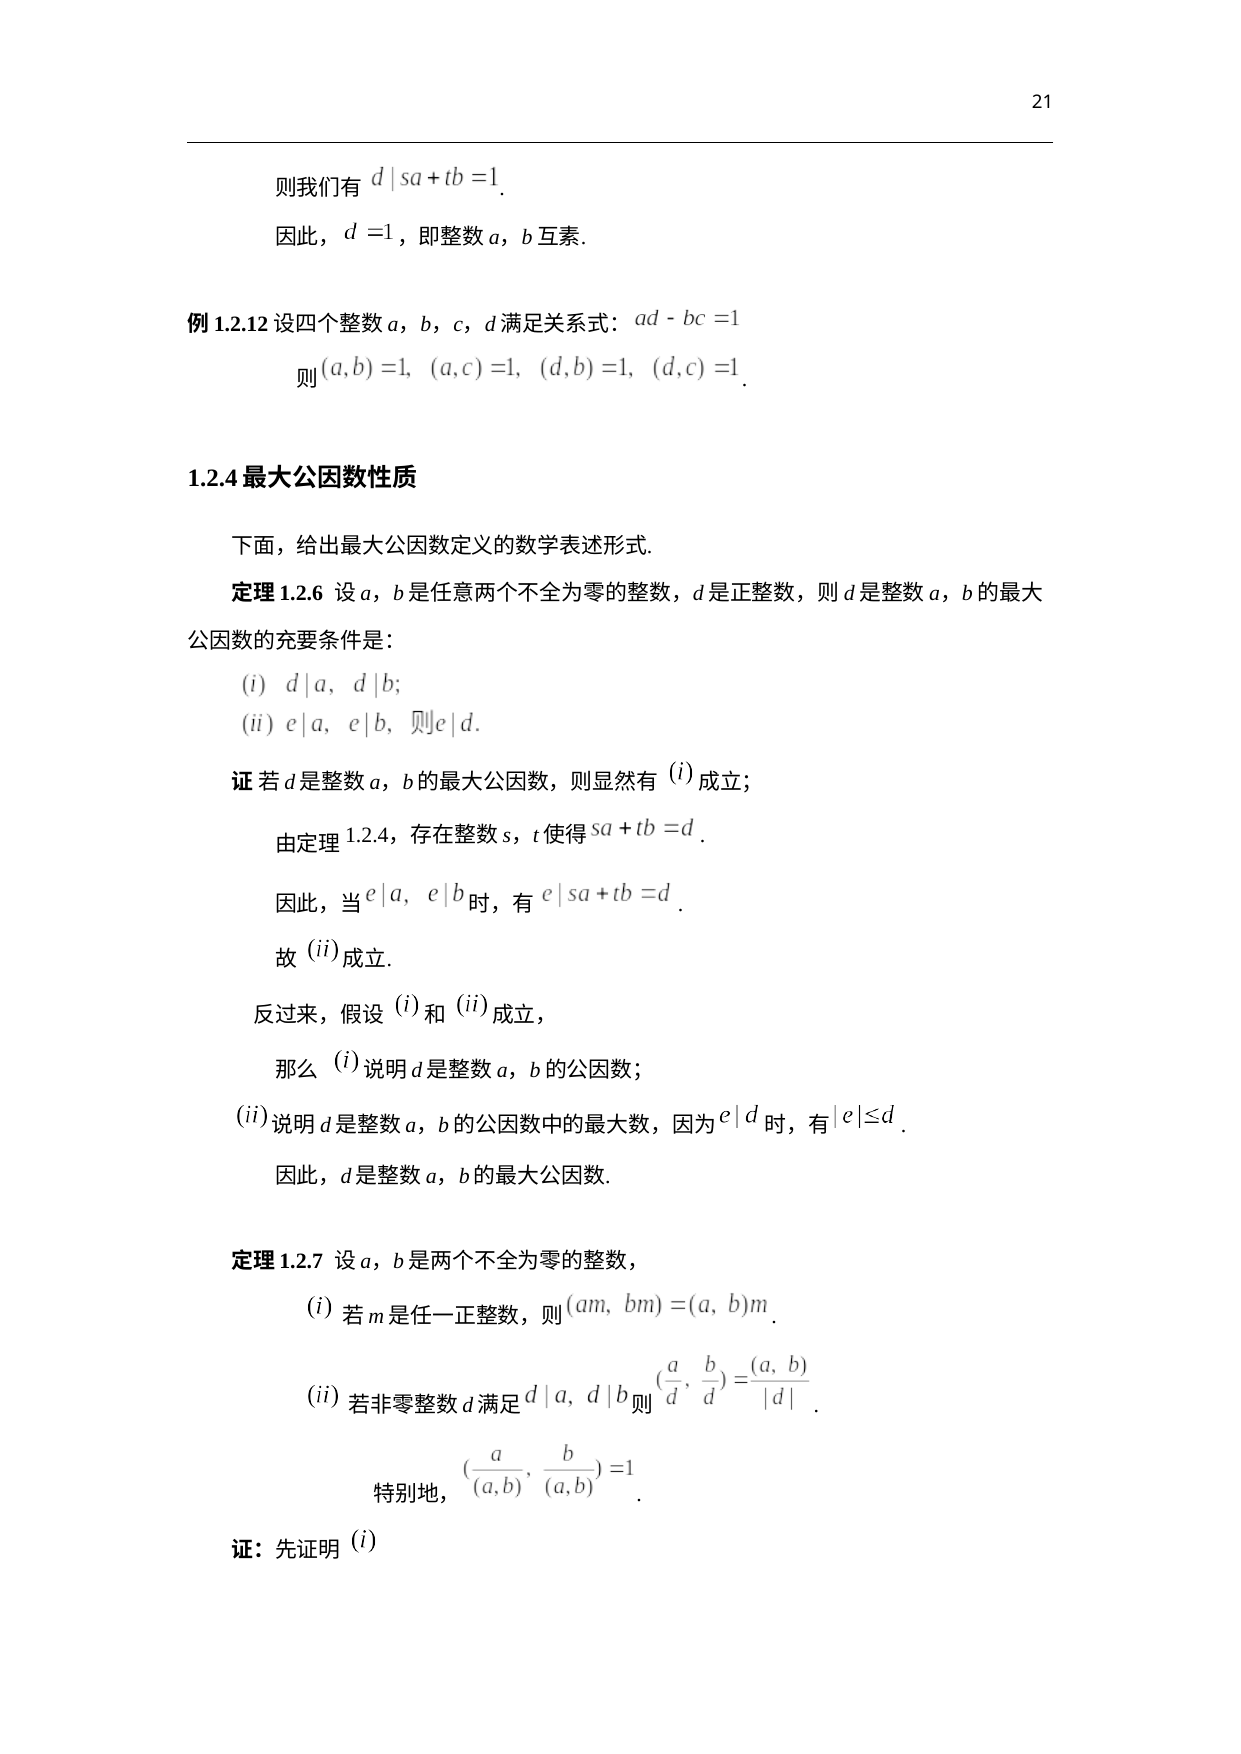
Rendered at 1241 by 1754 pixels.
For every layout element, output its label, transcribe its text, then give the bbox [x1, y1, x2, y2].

text 因此，d是整数a，b的最大公因数. [187, 1158, 1053, 1189]
text 定理1.2.7 设a，b是两个不全为零的整数， [187, 1243, 1053, 1275]
text 特别地，. [187, 1440, 1053, 1508]
text 证：先证明 [187, 1524, 1053, 1571]
text 例1.2.12 设四个整数a，b，c，d满足关系式： [187, 304, 1053, 337]
text 定理1.2.6 设a，b是任意两个不全为零的整数，d是正整数，则d是整数a，b的最大公因数的充要条件是： [187, 575, 1053, 654]
text 若m是任一正整数，则. [187, 1291, 1053, 1330]
text 1.2.4最大公因数性质 [187, 457, 1053, 493]
text 故成立. [187, 933, 1053, 973]
text 那么 说明d是整数a，b的公因数； [187, 1044, 1053, 1084]
text 因此，，即整数a，b互素. [187, 217, 1053, 251]
text 下面，给出最大公因数定义的数学表述形式. [187, 528, 1053, 559]
text 则. [187, 353, 1053, 393]
text 反过来，假设和成立， [187, 989, 1053, 1028]
text 因此，当时，有 . [275, 878, 1053, 917]
text 若非零整数d满足则. [187, 1351, 1053, 1419]
text 说明d是整数a，b的公因数中的最大数，因为时，有. [187, 1099, 1053, 1139]
text 由定理1.2.4，存在整数s，t使得. [275, 811, 1053, 857]
text 证 若d是整数a，b的最大公因数，则显然有成立； [231, 756, 1053, 795]
text 则我们有 . [187, 162, 1053, 202]
